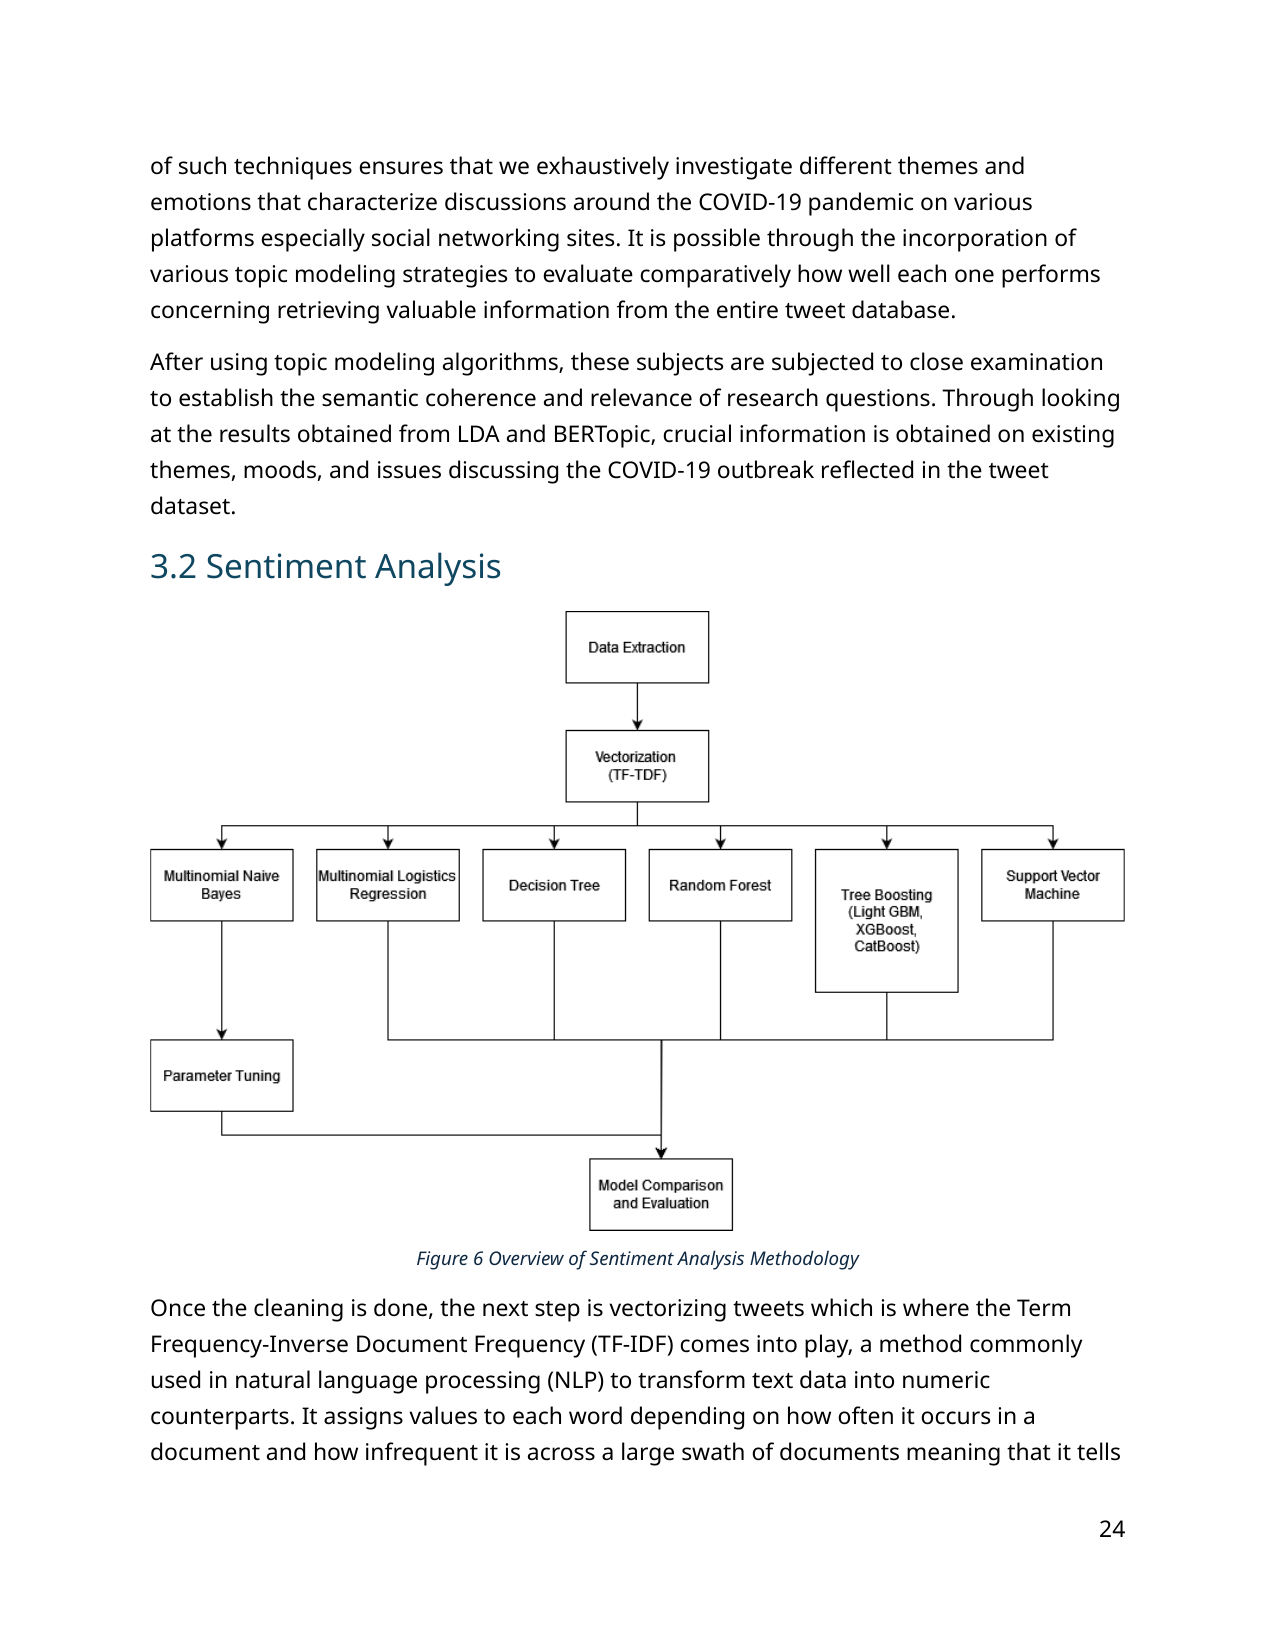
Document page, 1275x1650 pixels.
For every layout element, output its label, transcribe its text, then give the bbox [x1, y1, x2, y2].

text Figure 6 Overview of Sentiment Analysis Methodology [150, 1246, 1125, 1271]
text After using topic modeling algorithms, these subjects are subjected to close examination to establish the semantic coherence and relevance of research questions. Through looking at the results obtained from LDA and BERTopic, crucial information is obtained on existing themes, moods, and issues discussing the COVID-19 outbreak reflected in the tweet dataset. [150, 346, 1125, 521]
picture [150, 611, 1125, 1231]
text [150, 1292, 1125, 1467]
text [150, 150, 1125, 325]
subtitle 3.2 Sentiment Analysis [150, 543, 1125, 588]
